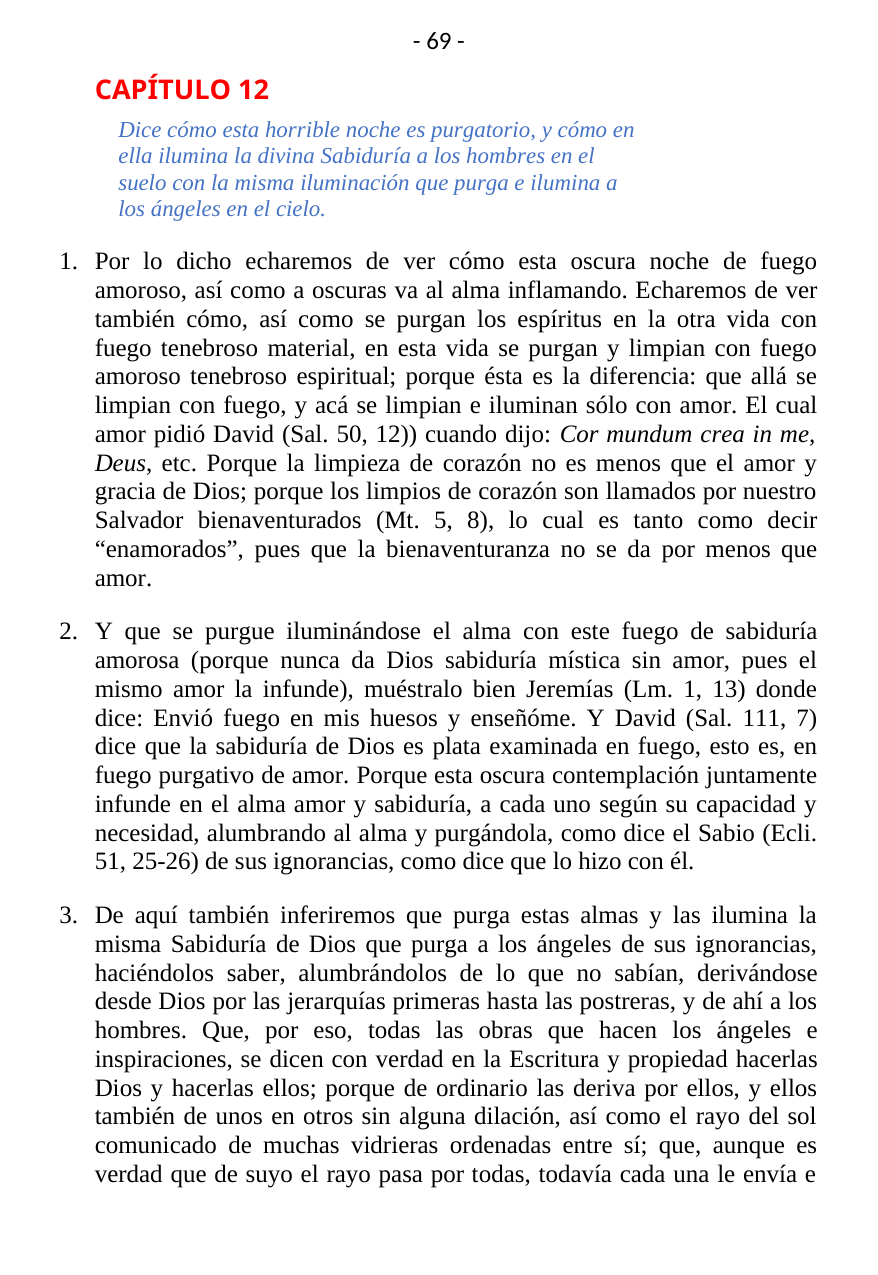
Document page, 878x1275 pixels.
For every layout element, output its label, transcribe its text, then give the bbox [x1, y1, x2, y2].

subtitle CAPÍTULO 12 [94, 71, 818, 108]
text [59, 900, 818, 1188]
text 1. Por lo dicho echaremos de ver cómo esta oscura noche de fuego amoroso, así como a oscuras va al alma inflamando. Echaremos de ver también cómo, así como se purgan los espíritus en la otra vida con fuego tenebroso material, en esta vida se purgan y limpian con fuego amoroso tenebroso espiritual; porque ésta es la diferencia: que allá se limpian con fuego, y acá se limpian e iluminan sólo con amor. El cual amor pidió David (Sal. 50, 12)) cuando dijo: Cor mundum crea in me, Deus, etc. Porque la limpieza de corazón no es menos que el amor y gracia de Dios; porque los limpios de corazón son llamados por nuestro Salvador bienaventurados (Mt. 5, 8), lo cual es tanto como decir “enamorados”, pues que la bienaventuranza no se da por menos que amor. [59, 246, 818, 591]
text 2. Y que se purgue iluminándose el alma con este fuego de sabiduría amorosa (porque nunca da Dios sabiduría mística sin amor, pues el mismo amor la infunde), muéstralo bien Jeremías (Lm. 1, 13) donde dice: Envió fuego en mis huesos y enseñóme. Y David (Sal. 111, 7) dice que la sabiduría de Dios es plata examinada en fuego, esto es, en fuego purgativo de amor. Porque esta oscura contemplación juntamente infunde en el alma amor y sabiduría, a cada uno según su capacidad y necesidad, alumbrando al alma y purgándola, como dice el Sabio (Ecli. 51, 25-26) de sus ignorancias, como dice que lo hizo con él. [59, 616, 818, 875]
subtitle Dice cómo esta horrible noche es purgatorio, y cómo en ella ilumina la divina Sabiduría a los hombres en el suelo con la misma iluminación que purga e ilumina a los ángeles en el cielo. [118, 116, 641, 221]
